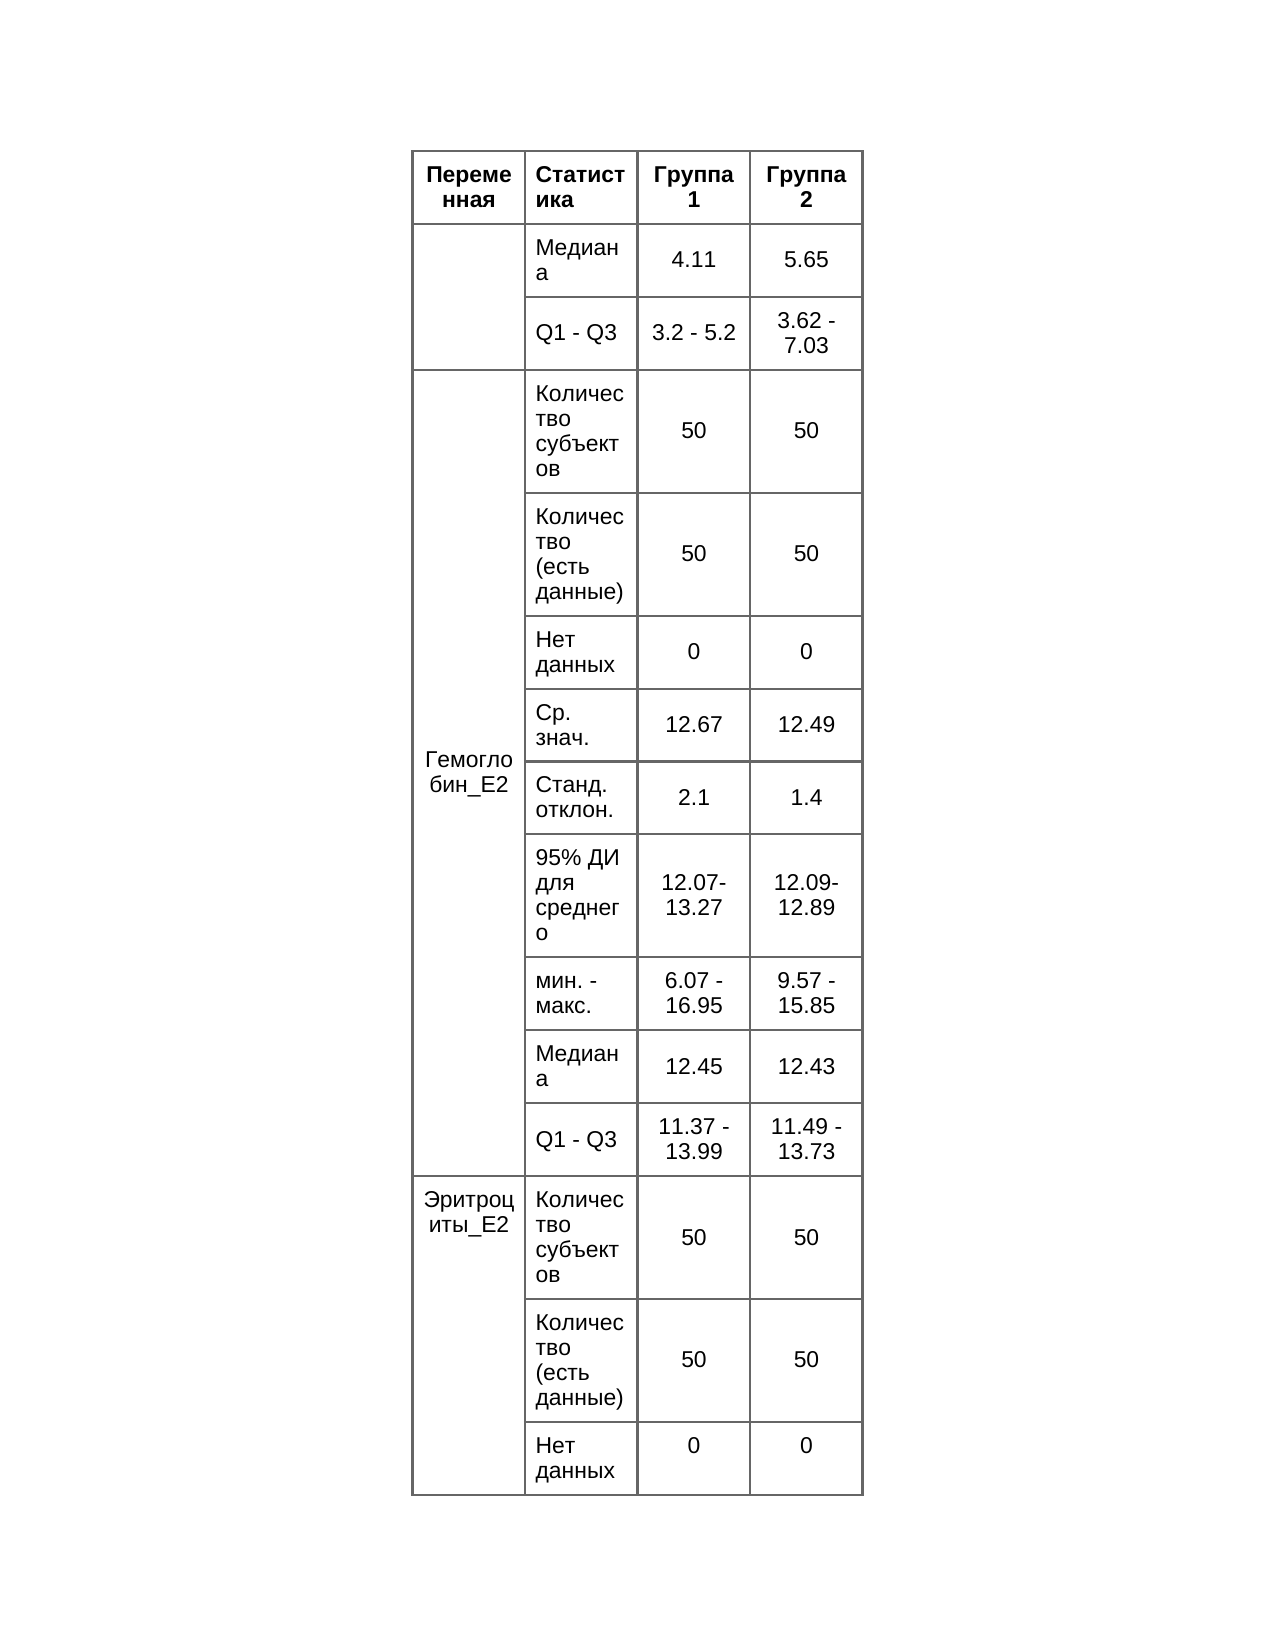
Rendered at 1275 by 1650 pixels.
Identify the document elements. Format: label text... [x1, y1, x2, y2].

table_header Статистика [526, 152, 636, 223]
table_cell 12.67 [639, 690, 749, 760]
table_cell 50 [639, 494, 749, 614]
table_cell 12.49 [751, 690, 861, 760]
table_cell Эритроциты_E2 [414, 1177, 524, 1494]
table_cell 3.62 - 7.03 [751, 298, 861, 369]
table_cell 12.45 [639, 1031, 749, 1102]
table_cell 50 [639, 1300, 749, 1421]
table_header Переменная [414, 152, 524, 223]
table_cell 95% ДИ для среднего [526, 835, 636, 956]
table_cell 0 [639, 617, 749, 687]
table_cell 4.11 [639, 225, 749, 296]
table_cell 0 [751, 1423, 861, 1494]
table_cell Q1 - Q3 [526, 1104, 636, 1175]
table_cell Количество (есть данные) [526, 1300, 636, 1421]
table_cell 9.57 - 15.85 [751, 958, 861, 1029]
table_cell Гемоглобин_E2 [414, 371, 524, 1175]
table_cell Количество субъектов [526, 371, 636, 492]
table_cell 50 [639, 371, 749, 492]
table_cell Нет данных [526, 1423, 636, 1494]
table_cell Количество субъектов [526, 1177, 636, 1298]
table_cell Станд. отклон. [526, 763, 636, 833]
table_header Группа 1 [639, 152, 749, 223]
table_cell 11.37 - 13.99 [639, 1104, 749, 1175]
table_cell 5.65 [751, 225, 861, 296]
table_cell 3.2 - 5.2 [639, 298, 749, 369]
table_cell 12.09-12.89 [751, 835, 861, 956]
table_cell Медиана [526, 1031, 636, 1102]
table_cell Q1 - Q3 [526, 298, 636, 369]
table_cell 12.43 [751, 1031, 861, 1102]
table_cell 1.4 [751, 763, 861, 833]
table_cell Нет данных [526, 617, 636, 687]
table_cell Количество (есть данные) [526, 494, 636, 614]
table_cell 50 [751, 1300, 861, 1421]
table_cell мин. - макс. [526, 958, 636, 1029]
table_cell 2.1 [639, 763, 749, 833]
table_cell 12.07-13.27 [639, 835, 749, 956]
table_cell 0 [639, 1423, 749, 1494]
table_cell 50 [751, 494, 861, 614]
table_cell Ср. знач. [526, 690, 636, 760]
table_cell Медиана [526, 225, 636, 296]
table_cell 50 [751, 371, 861, 492]
table_cell 11.49 - 13.73 [751, 1104, 861, 1175]
table_cell 50 [751, 1177, 861, 1298]
table_cell 6.07 - 16.95 [639, 958, 749, 1029]
table_cell 0 [751, 617, 861, 687]
table_cell 50 [639, 1177, 749, 1298]
table_header Группа 2 [751, 152, 861, 223]
